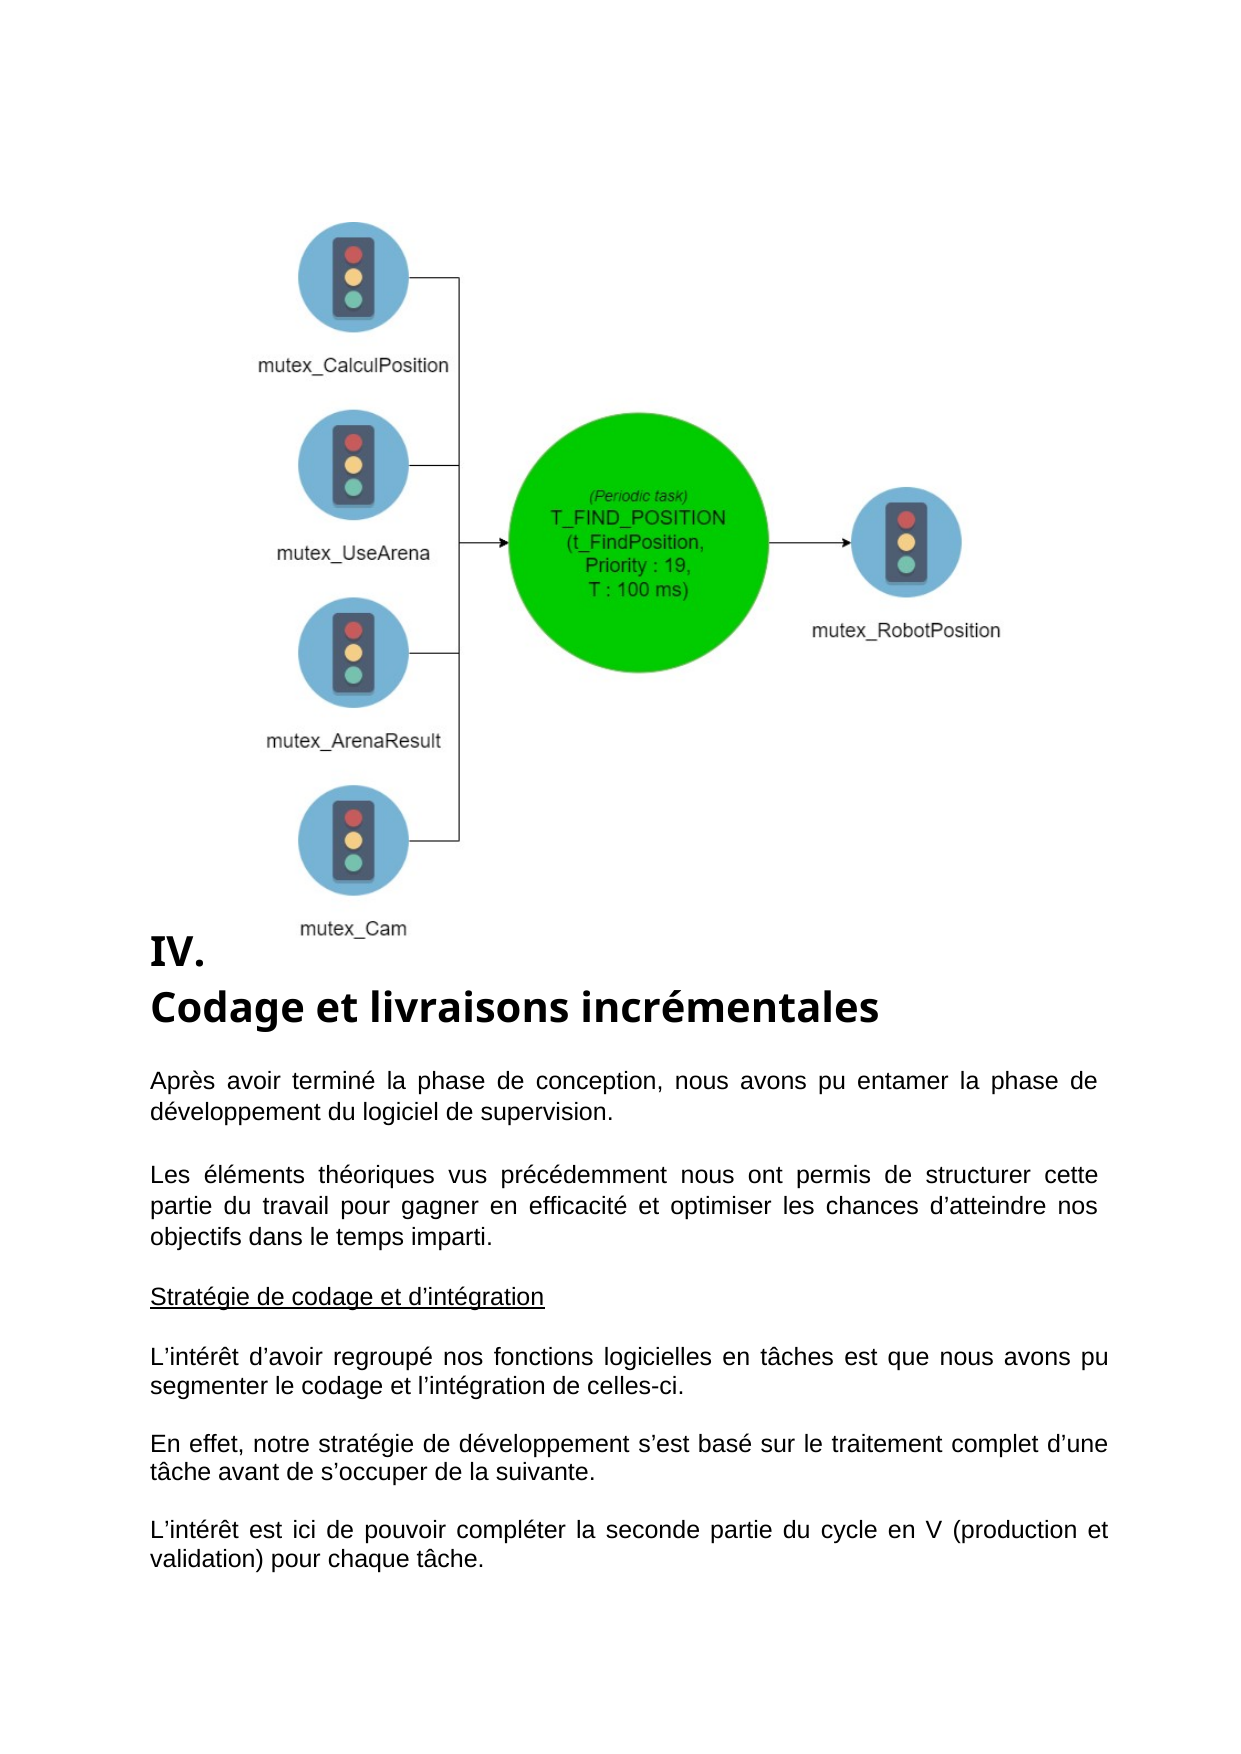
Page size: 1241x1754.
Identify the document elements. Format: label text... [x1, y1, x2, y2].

text L’intérêt est ici de pouvoir compléter la seconde partie du cycle en V (production et validation) pour chaque tâche. [150, 1515, 1110, 1572]
text Stratégie de codage et d’intégration [135, 1282, 1100, 1311]
text Après avoir terminé la phase de conception, nous avons pu entamer la phase de développement du logiciel de supervision. [150, 1066, 1100, 1126]
picture [243, 222, 1013, 938]
text En effet, notre stratégie de développement s’est basé sur le traitement complet d’une tâche avant de s’occuper de la suivante. [150, 1429, 1110, 1486]
text L’intérêt d’avoir regroupé nos fonctions logicielles en tâches est que nous avons pu segmenter le codage et l’intégration de celles-ci. [150, 1342, 1110, 1400]
subtitle Codage et livraisons incrémentales [150, 921, 1110, 1035]
text Les éléments théoriques vus précédemment nous ont permis de structurer cette partie du travail pour gagner en efficacité et optimiser les chances d’atteindre nos objectifs dans le temps imparti. [150, 1160, 1100, 1251]
